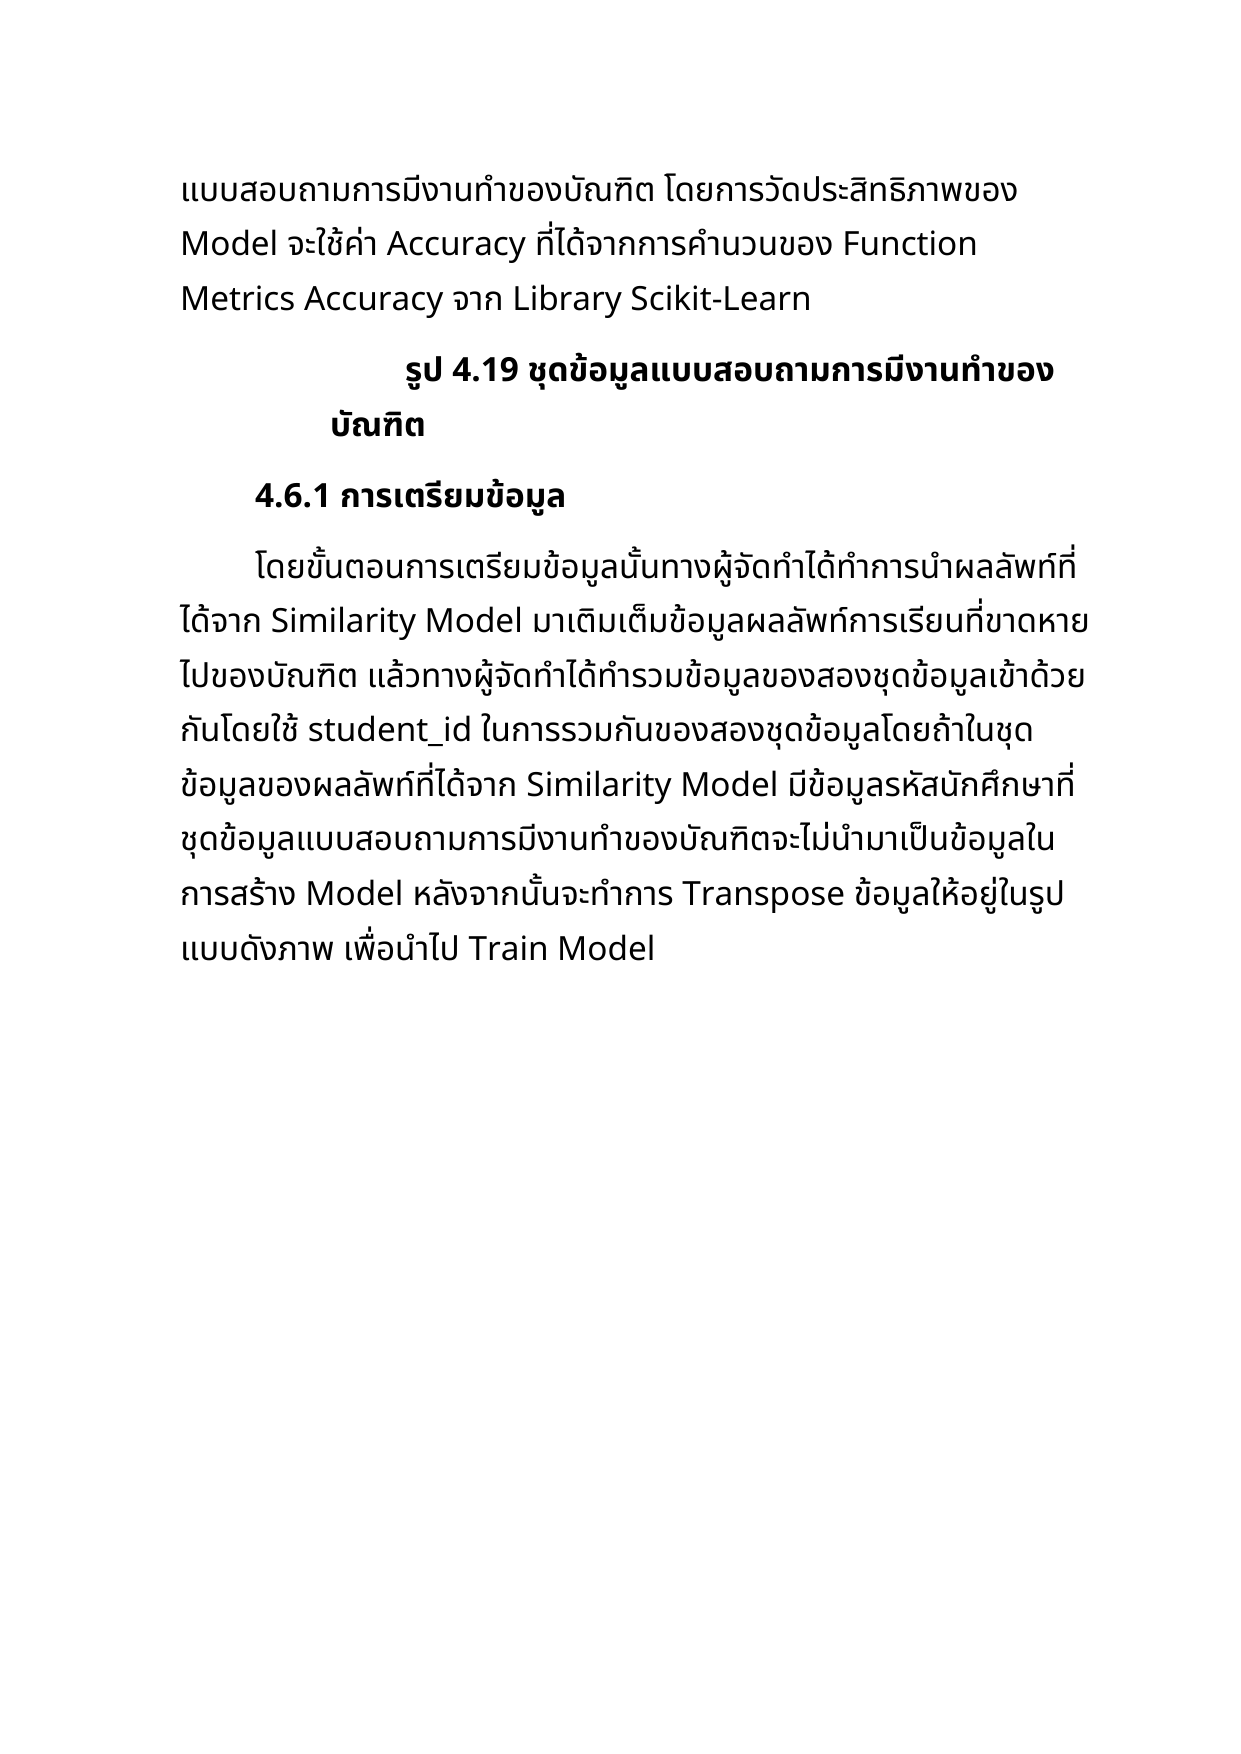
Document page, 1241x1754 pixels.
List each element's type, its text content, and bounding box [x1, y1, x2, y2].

text 4.6.1 การเตรียมข้อมูล [180, 472, 1090, 522]
text รูป 4.19 ชุดข้อมูลแบบสอบถามการมีงานทำของบัณฑิต [330, 346, 1090, 451]
text โดยขั้นตอนการเตรียมข้อมูลนั้นทางผู้จัดทำได้ทำการนำผลลัพท์ที่ได้จาก Similarity Model มาเติมเต็มข้อมูลผลลัพท์การเรียนที่ขาดหายไปของบัณฑิต แล้วทางผู้จัดทำได้ทำรวมข้อมูลของสองชุดข้อมูลเข้าด้วยกันโดยใช้ student_id ในการรวมกันของสองชุดข้อมูลโดยถ้าในชุดข้อมูลของผลลัพท์ที่ได้จาก Similarity Model มีข้อมูลรหัสนักศึกษาที่ชุดข้อมูลแบบสอบถามการมีงานทำของบัณฑิตจะไม่นำมาเป็นข้อมูลในการสร้าง Model หลังจากนั้นจะทำการ Transpose ข้อมูลให้อยู่ในรูปแบบดังภาพ เพื่อนำไป Train Model [180, 543, 1090, 975]
